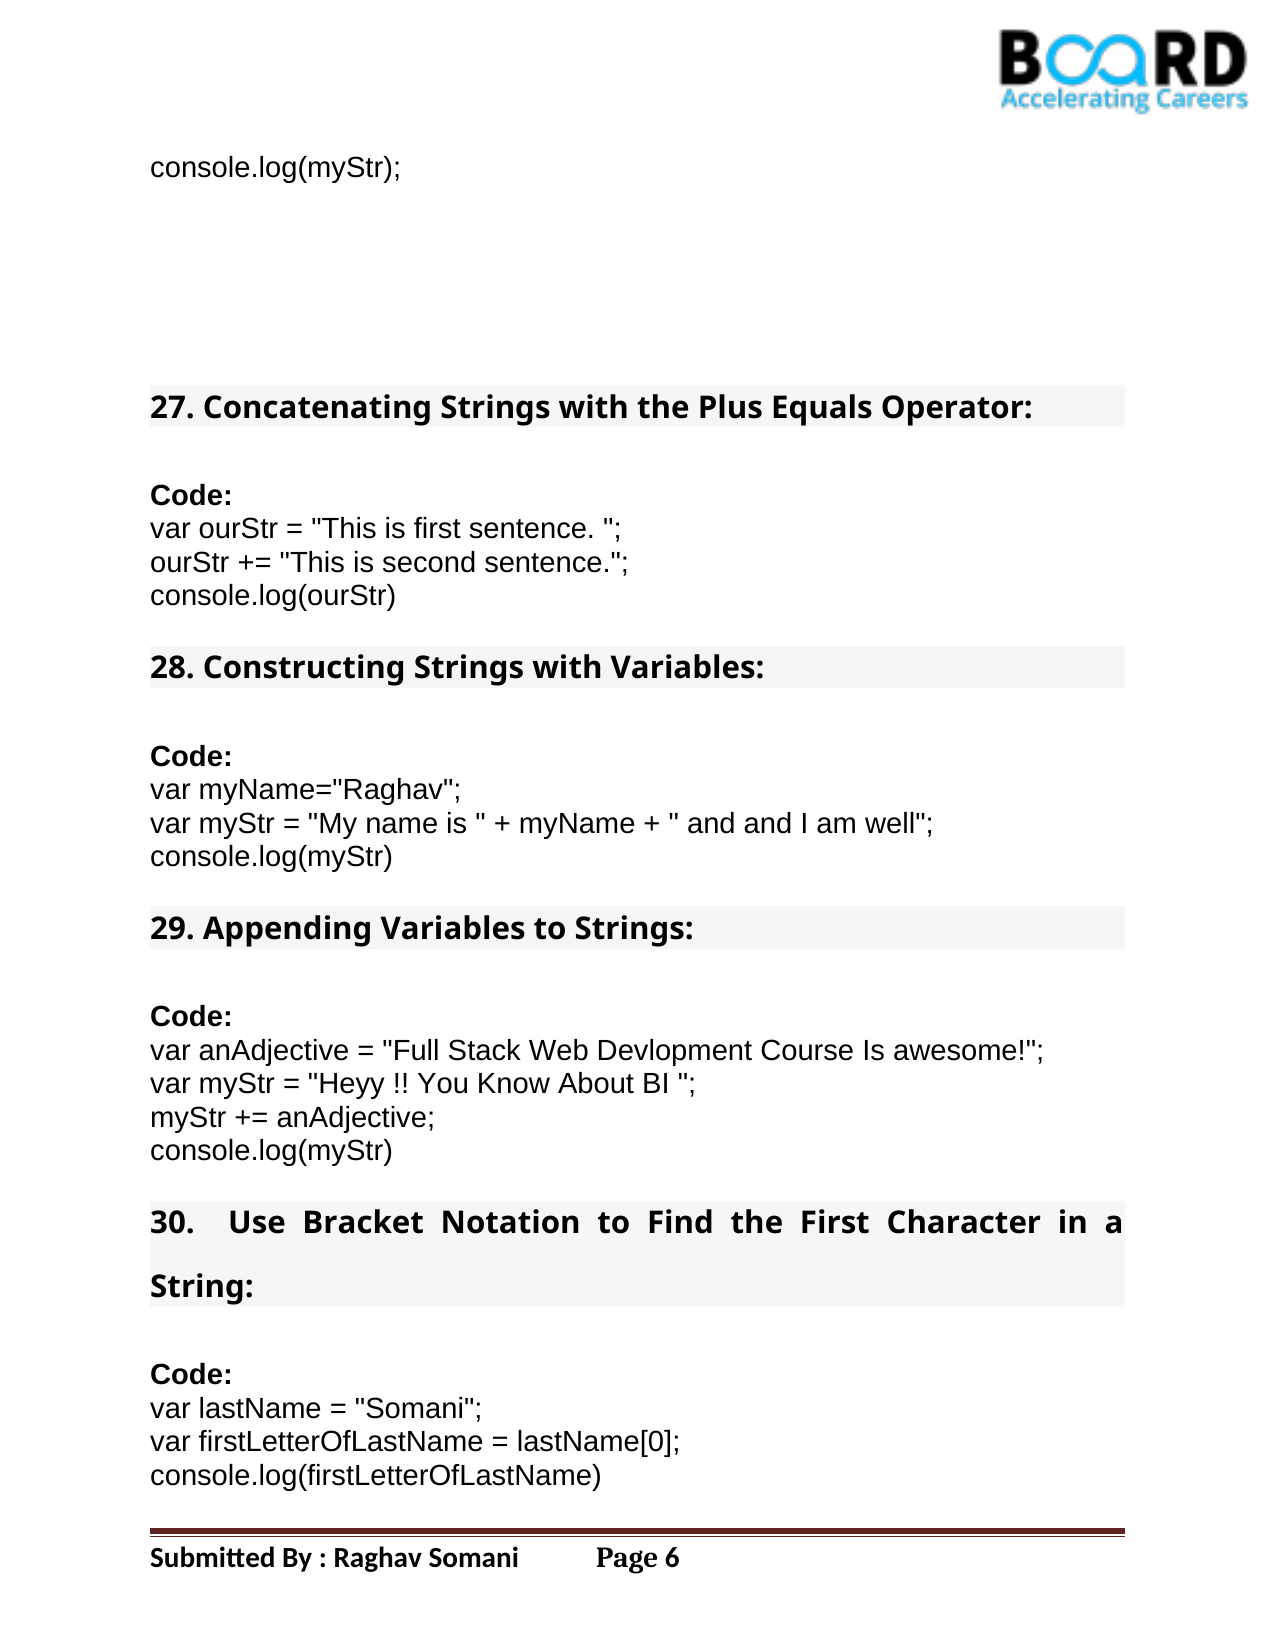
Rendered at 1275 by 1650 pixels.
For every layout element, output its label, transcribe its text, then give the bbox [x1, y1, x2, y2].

text ourStr += "This is second sentence."; [150, 545, 1125, 578]
picture [995, 28, 1250, 117]
text 30. Use Bracket Notation to Find the First Character in a String: [150, 1201, 1125, 1307]
text var myStr = "My name is " + myName + " and and I am well"; [150, 806, 1125, 839]
text Code: [150, 478, 1125, 511]
text 29. Appending Variables to Strings: [150, 906, 1125, 949]
text console.log(myStr) [150, 1133, 1125, 1167]
text Code: [150, 999, 1125, 1033]
text var ourStr = "This is first sentence. "; [150, 511, 1125, 545]
text myStr += anAdjective; [150, 1100, 1125, 1133]
text console.log(ourStr) [150, 578, 1125, 612]
text var firstLetterOfLastName = lastName[0]; [150, 1424, 1125, 1458]
text Code: [150, 738, 1125, 772]
text var myName="Raghav"; [150, 772, 1125, 806]
text 27. Concatenating Strings with the Plus Equals Operator: [150, 385, 1125, 427]
text var myStr = "Heyy !! You Know About BI "; [150, 1066, 1125, 1100]
text var lastName = "Somani"; [150, 1391, 1125, 1424]
text console.log(firstLetterOfLastName) [150, 1458, 1125, 1492]
text Code: [150, 1357, 1125, 1391]
text console.log(myStr); [150, 150, 1125, 183]
text var anAdjective = "Full Stack Web Devlopment Course Is awesome!"; [150, 1033, 1125, 1066]
text 28. Constructing Strings with Variables: [150, 646, 1125, 688]
text console.log(myStr) [150, 839, 1125, 873]
